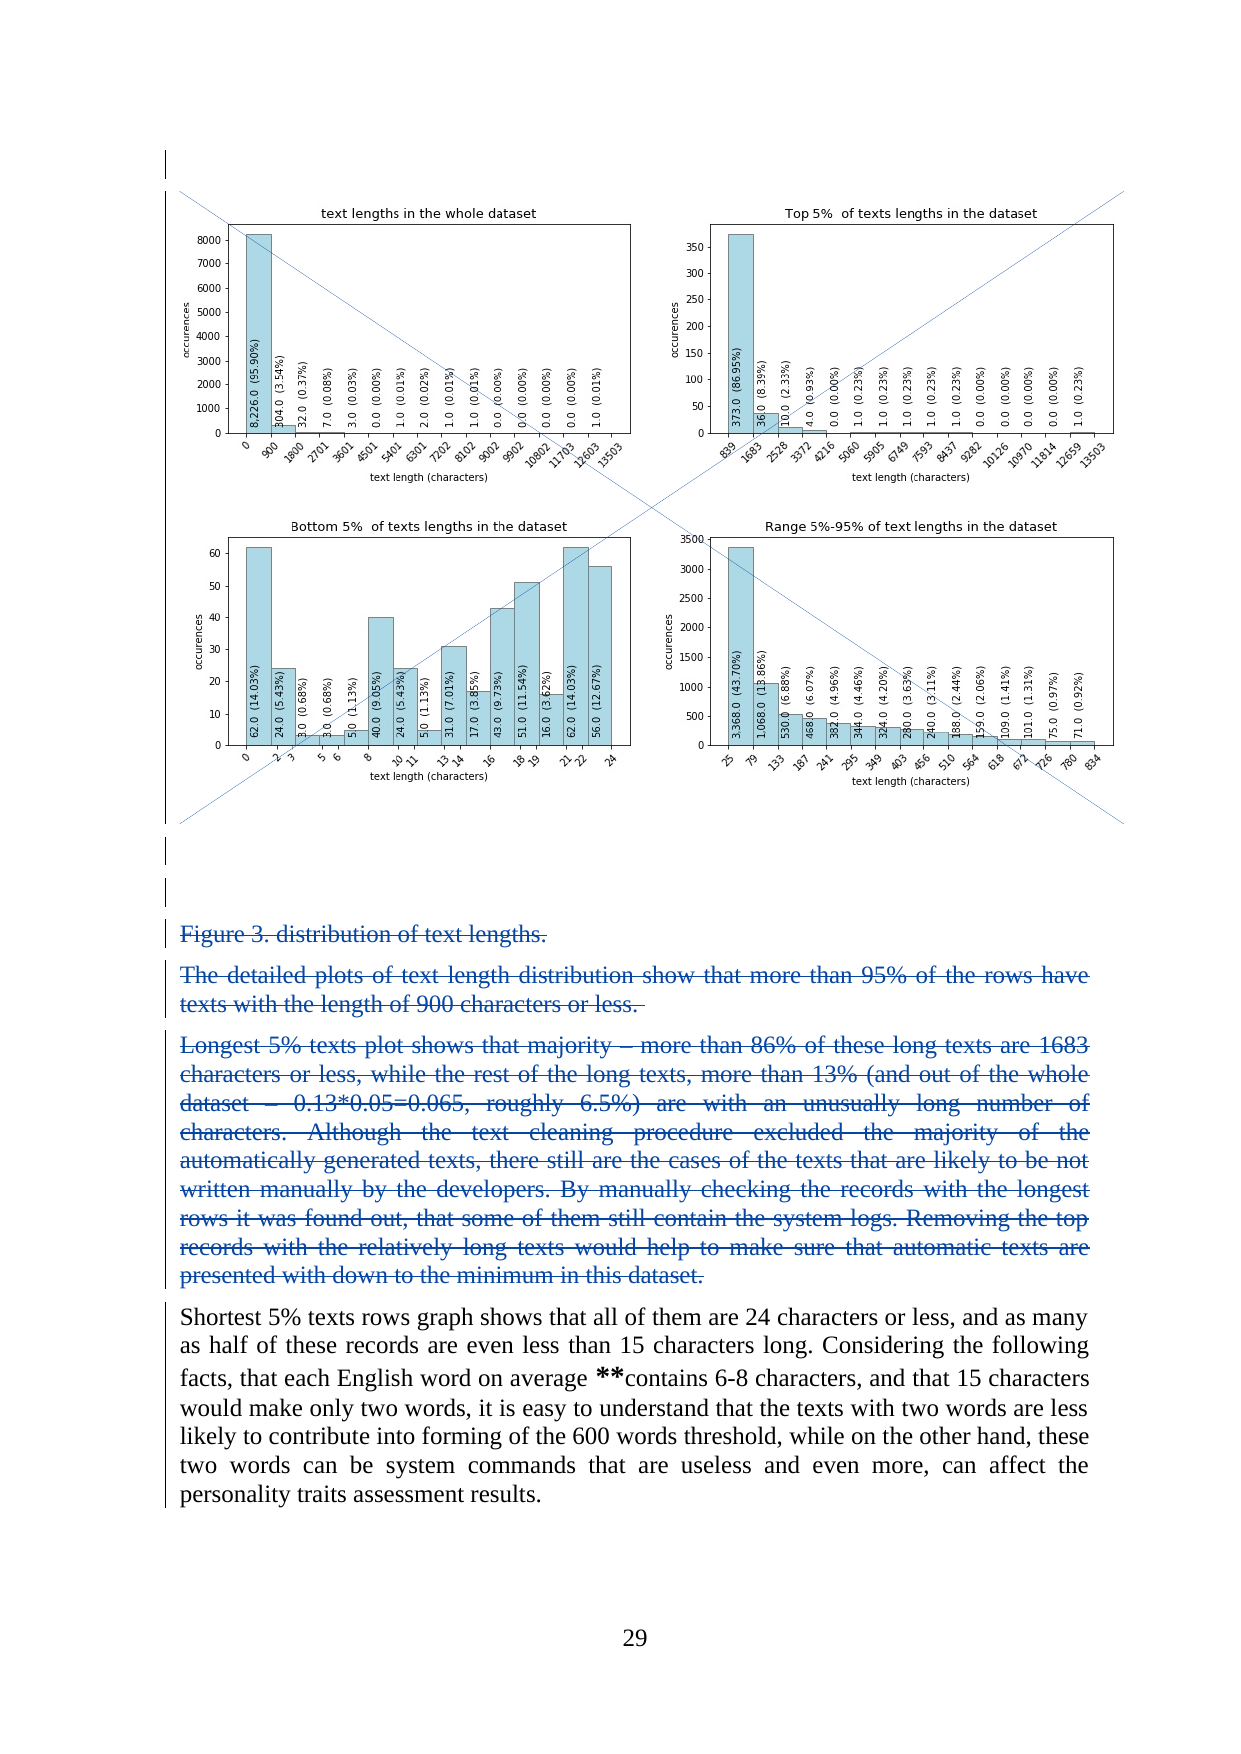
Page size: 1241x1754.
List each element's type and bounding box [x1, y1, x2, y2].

picture [179, 192, 650, 823]
picture [182, 509, 1122, 824]
picture [653, 192, 1124, 823]
picture [181, 191, 1122, 507]
